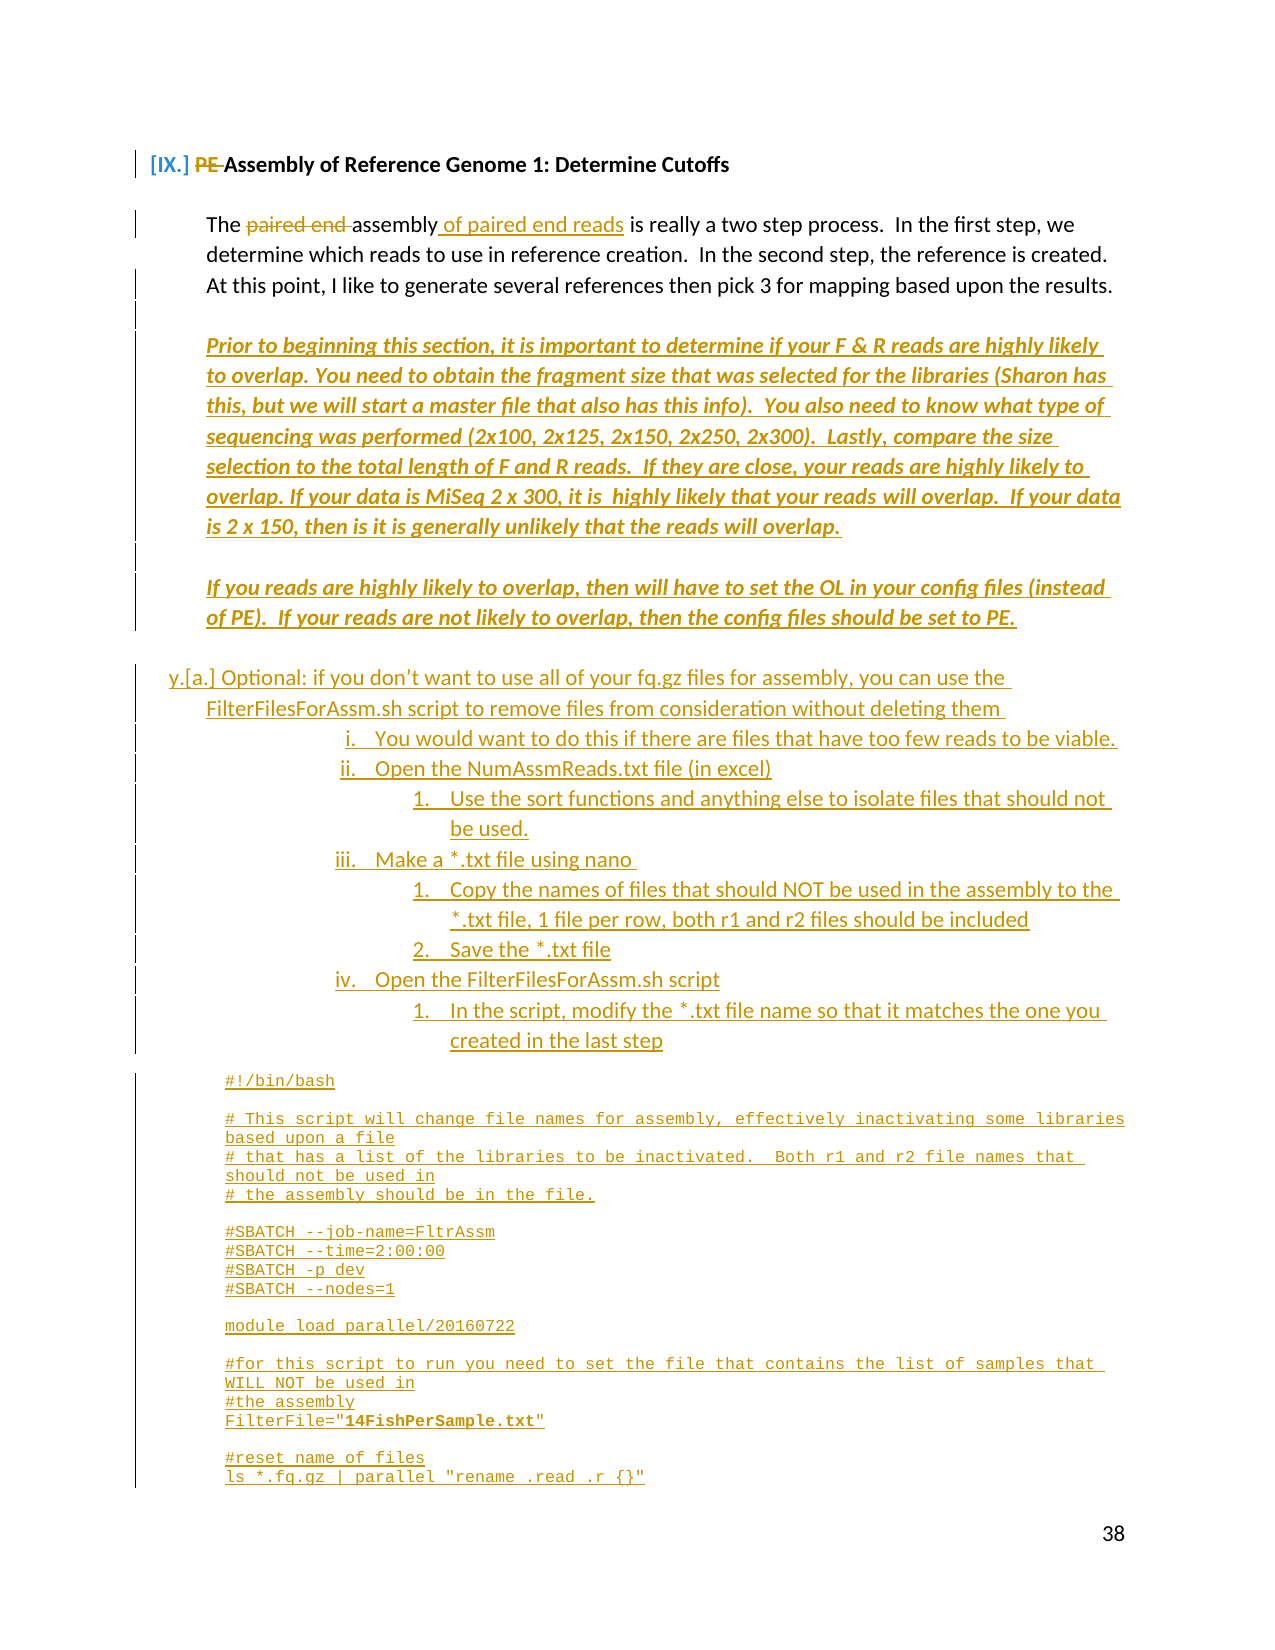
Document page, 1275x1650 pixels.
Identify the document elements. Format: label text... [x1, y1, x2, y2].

list Assembly of Reference Genome 1: Determine Cutoffs [150, 150, 1125, 178]
list The assembly is really a two step process. In the first step, we determine which reads to use in reference creation. In the second step, the reference is created. At this point, I like to generate several references then pick 3 for mapping based upon the results. [206, 210, 1125, 299]
